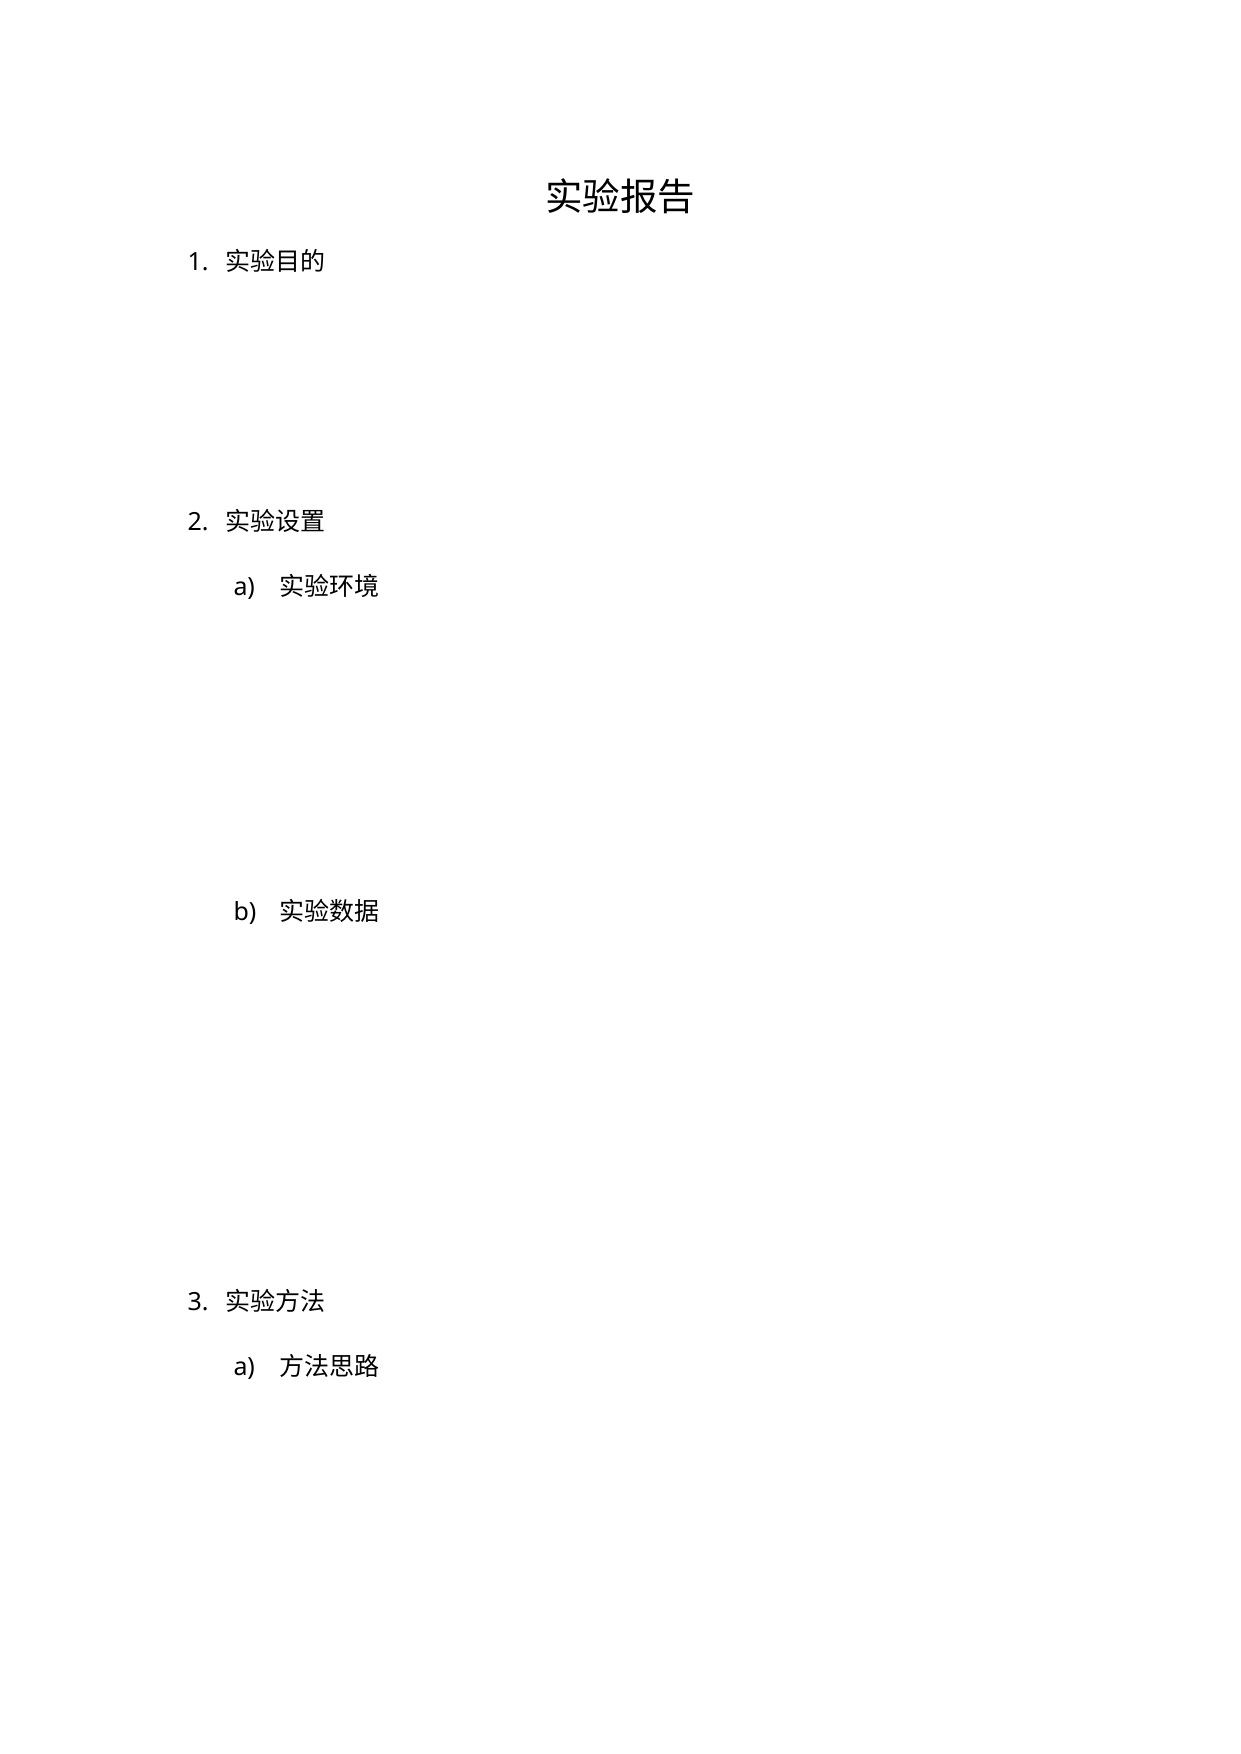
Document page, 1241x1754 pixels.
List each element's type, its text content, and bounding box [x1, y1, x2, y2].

text 实验报告 [187, 162, 1053, 227]
list 实验目的 [187, 227, 1053, 292]
list 实验方法 [187, 1267, 1053, 1332]
list 方法思路 [233, 1332, 1053, 1397]
list 实验设置 [187, 487, 1053, 552]
list 实验数据 [233, 877, 1053, 942]
list 实验环境 [233, 552, 1053, 617]
